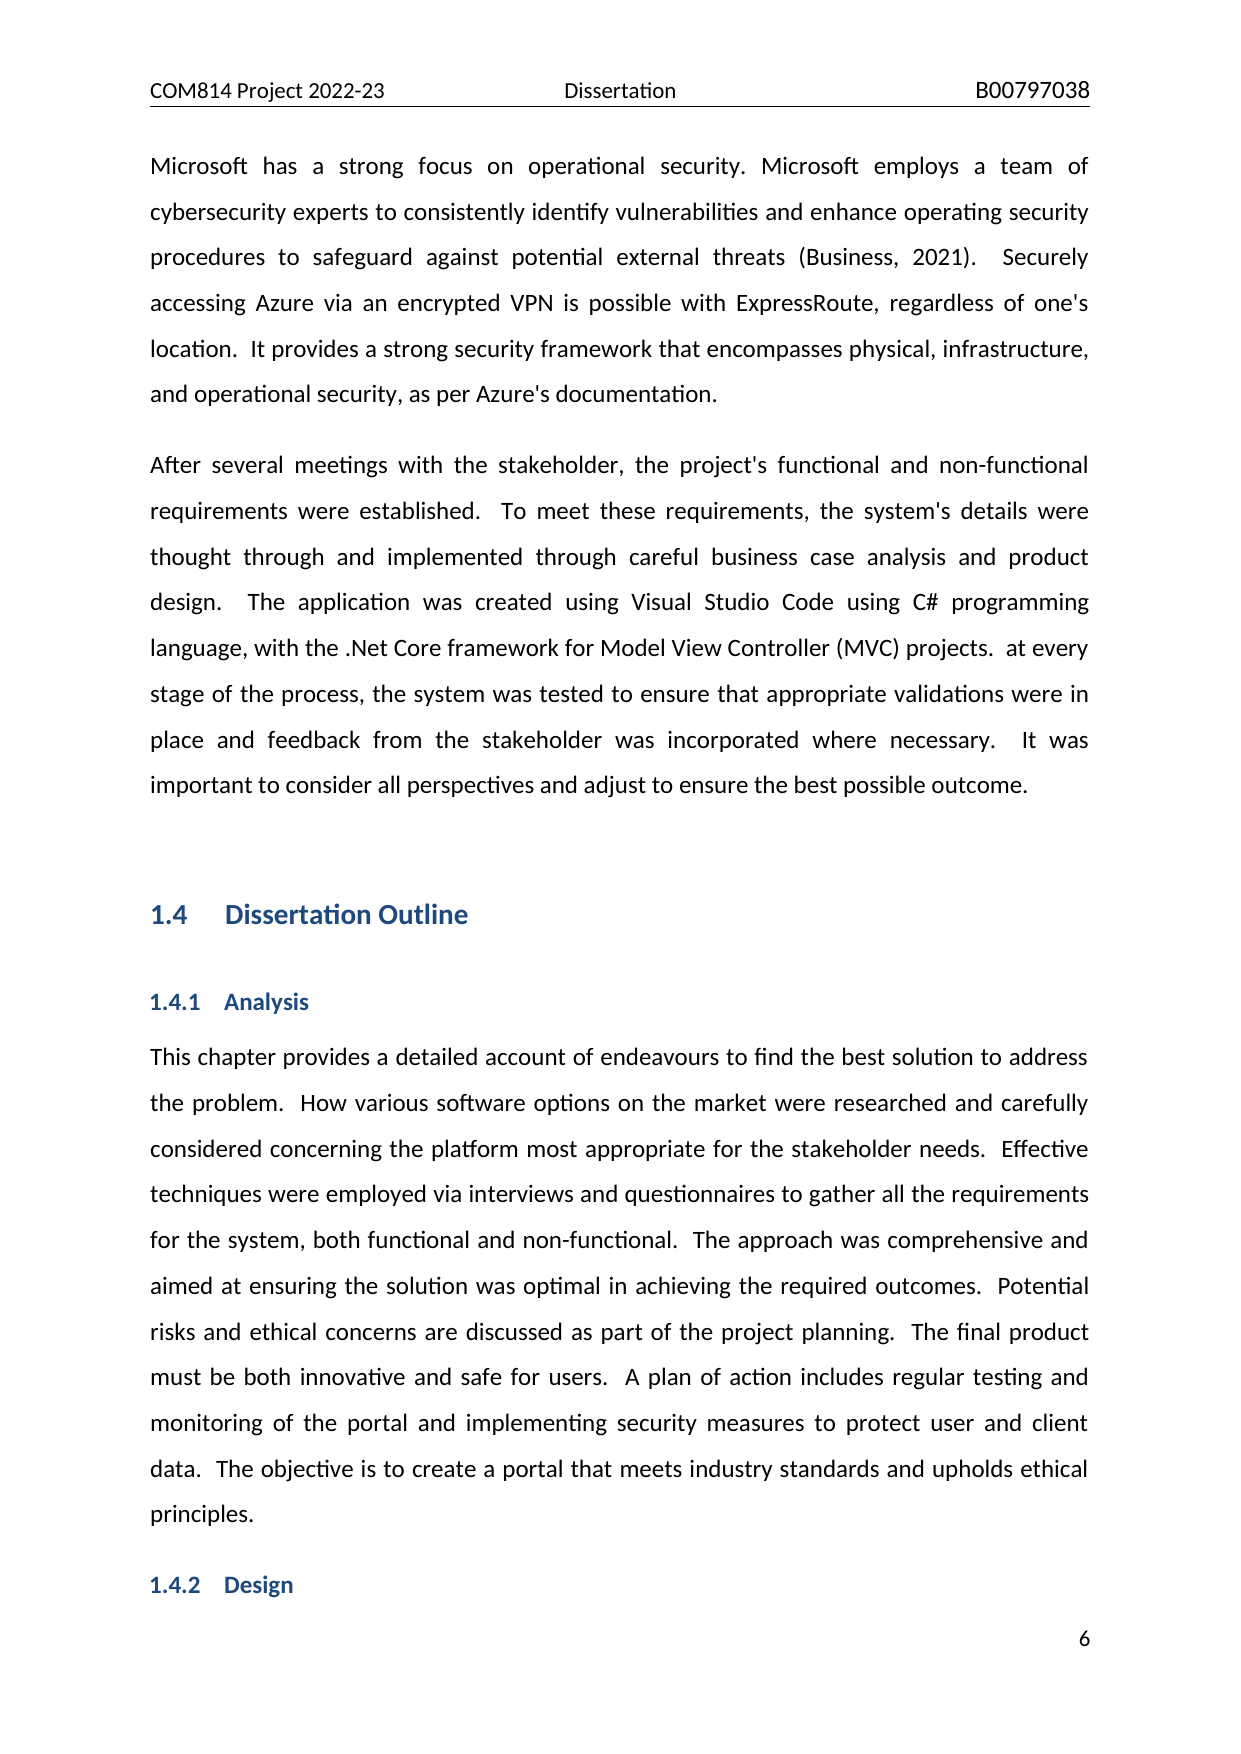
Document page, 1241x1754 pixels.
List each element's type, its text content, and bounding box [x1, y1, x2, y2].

list Design [149, 1569, 1090, 1600]
list Analysis [149, 986, 1090, 1016]
text Microsoft has a strong focus on operational security. Microsoft employs a team of cybersecurity experts to consistently identify vulnerabilities and enhance operating security procedures to safeguard against potential external threats (Business, 2021). Securely accessing Azure via an encrypted VPN is possible with ExpressRoute, regardless of one's location. It provides a strong security framework that encompasses physical, infrastructure, and operational security, as per Azure's documentation. [150, 150, 1090, 409]
text This chapter provides a detailed account of endeavours to find the best solution to address the problem. How various software options on the market were researched and carefully considered concerning the platform most appropriate for the stakeholder needs. Effective techniques were employed via interviews and questionnaires to gather all the requirements for the system, both functional and non-functional. The approach was comprehensive and aimed at ensuring the solution was optimal in achieving the required outcomes. Potential risks and ethical concerns are discussed as part of the project planning. The final product must be both innovative and safe for users. A plan of action includes regular testing and monitoring of the portal and implementing security measures to protect user and client data. The objective is to create a portal that meets industry standards and upholds ethical principles. [150, 1041, 1090, 1529]
subtitle Dissertation Outline [150, 896, 1090, 931]
text After several meetings with the stakeholder, the project's functional and non-functional requirements were established. To meet these requirements, the system's details were thought through and implemented through careful business case analysis and product design. The application was created using Visual Studio Code using C# programming language, with the .Net Core framework for Model View Controller (MVC) projects. at every stage of the process, the system was tested to ensure that appropriate validations were in place and feedback from the stakeholder was incorporated where necessary. It was important to consider all perspectives and adjust to ensure the best possible outcome. [150, 449, 1090, 800]
